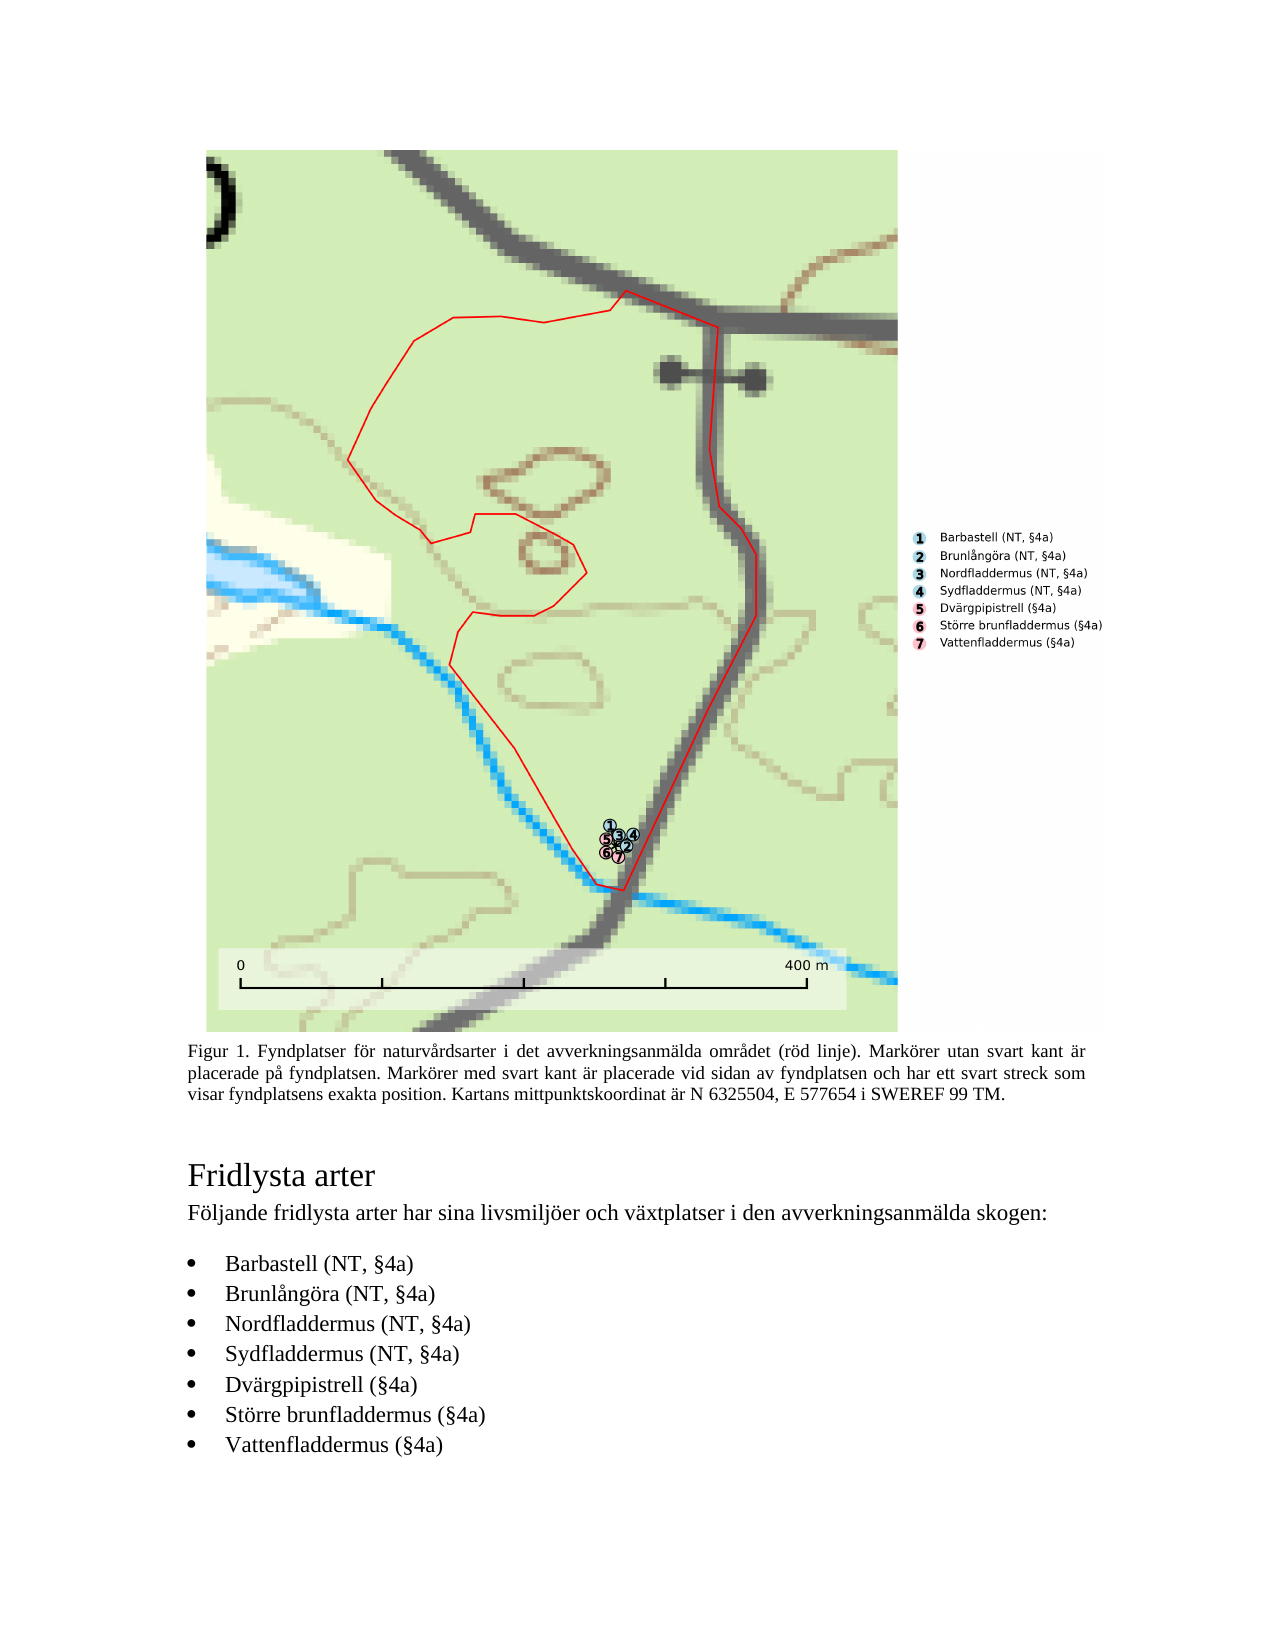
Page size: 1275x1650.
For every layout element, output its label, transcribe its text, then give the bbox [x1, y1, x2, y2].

list Vattenfladdermus (§4a) [187, 1431, 1087, 1457]
subtitle Fridlysta arter [187, 1155, 1087, 1193]
text Figur 1. Fyndplatser för naturvårdsarter i det avverkningsanmälda området (röd linje). Markörer utan svart kant är placerade på fyndplatsen. Markörer med svart kant är placerade vid sidan av fyndplatsen och har ett svart streck som visar fyndplatsens exakta position. Kartans mittpunktskoordinat är N 6325504, E 577654 i SWEREF 99 TM. [187, 1040, 1087, 1105]
list Nordfladdermus (NT, §4a) [187, 1310, 1087, 1337]
text Följande fridlysta arter har sina livsmiljöer och växtplatser i den avverkningsanmälda skogen: [187, 1199, 1087, 1225]
picture [206, 150, 1107, 1032]
list Dvärgpipistrell (§4a) [187, 1371, 1087, 1397]
list Brunlångöra (NT, §4a) [187, 1280, 1087, 1306]
list Större brunfladdermus (§4a) [187, 1401, 1087, 1427]
list Barbastell (NT, §4a) [187, 1250, 1087, 1276]
list Sydfladdermus (NT, §4a) [187, 1341, 1087, 1367]
